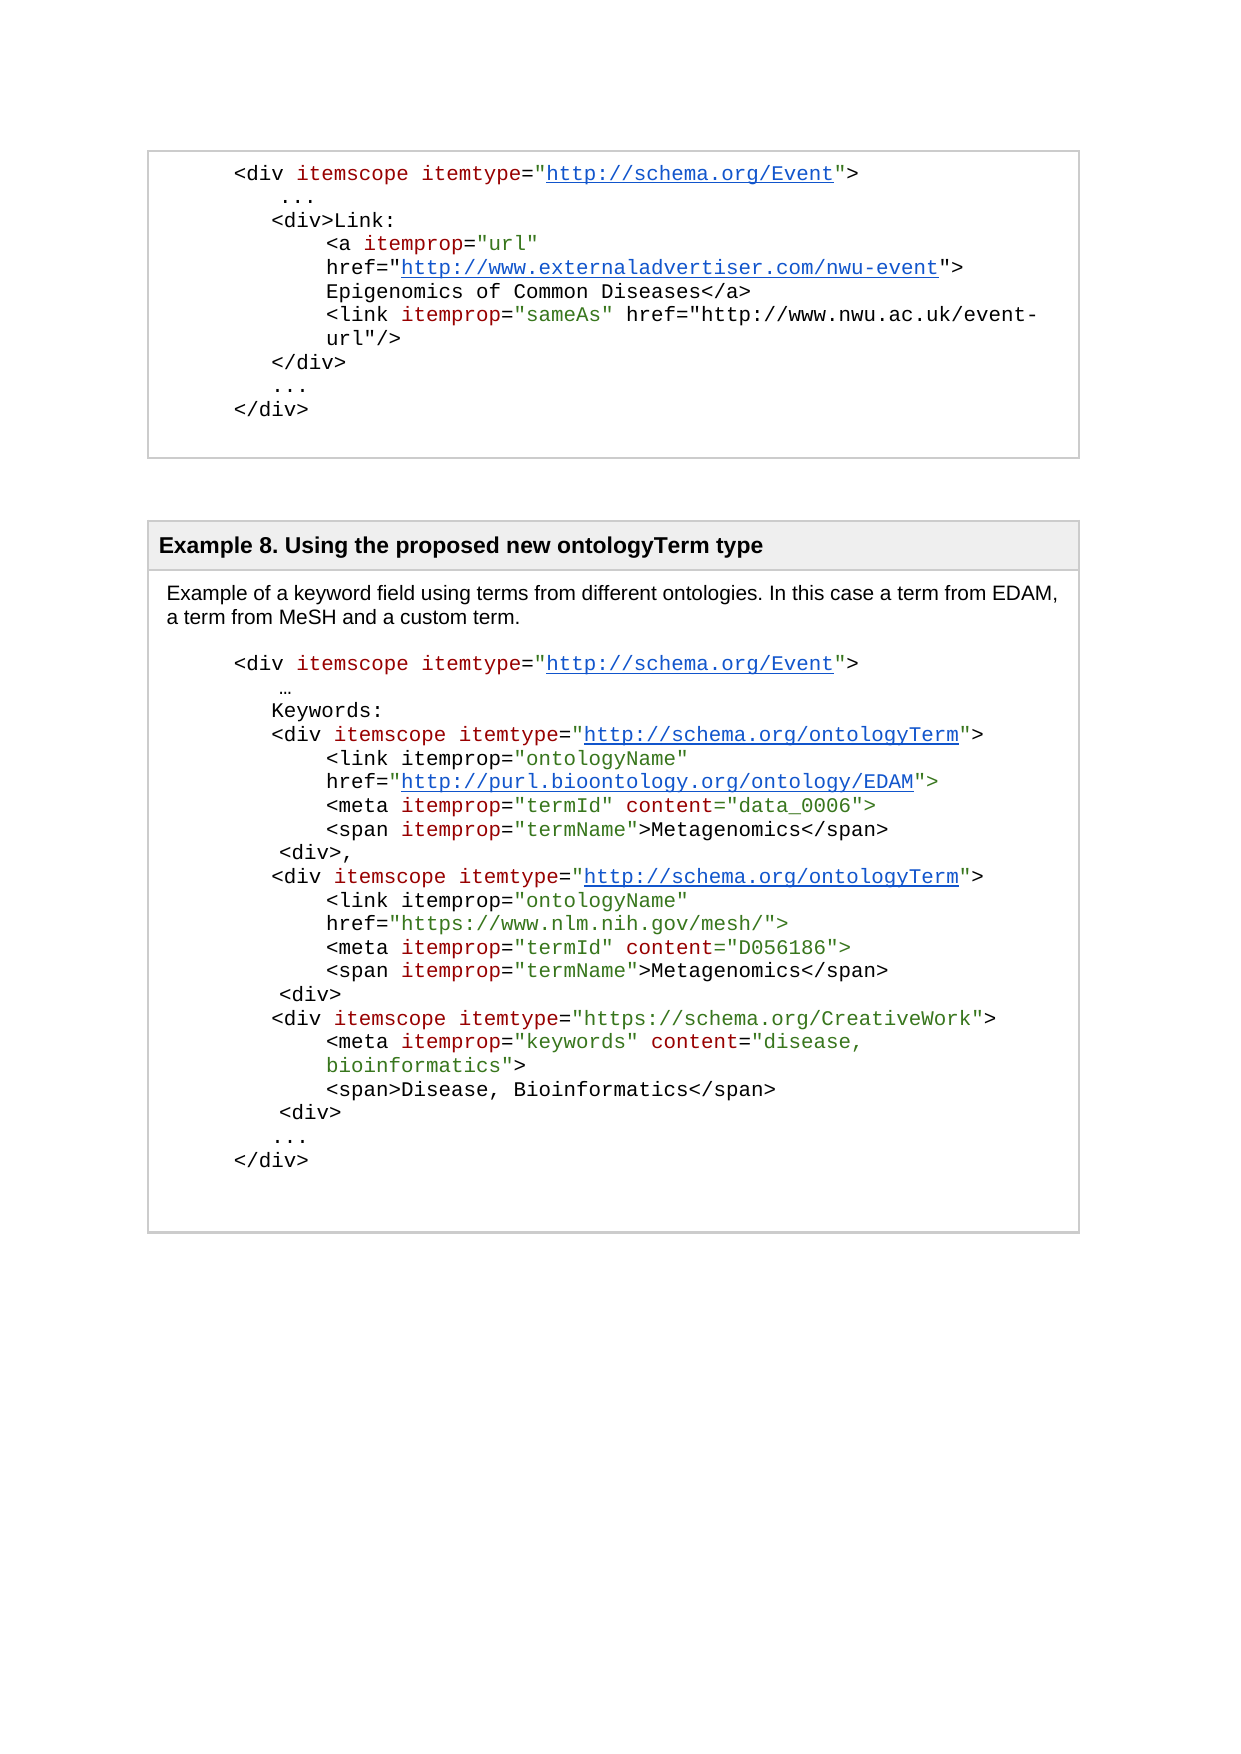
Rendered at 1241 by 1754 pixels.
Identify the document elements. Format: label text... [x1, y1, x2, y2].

table_cell Example of a keyword field using terms from different ontologies. In this case a term from EDAM, a term from MeSH and a custom term. <div itemscope itemtype="http://schema.org/Event"> … Keywords: <div itemscope itemtype="http://schema.org/ontologyTerm"> <link itemprop="ontologyName" href="http://purl.bioontology.org/ontology/EDAM"> <meta itemprop="termId" content="data_0006"> <span itemprop="termName">Metagenomics</span> <div>, <div itemscope itemtype="http://schema.org/ontologyTerm"> <link itemprop="ontologyName" href="https://www.nlm.nih.gov/mesh/"> <meta itemprop="termId" content="D056186"> <span itemprop="termName">Metagenomics</span> <div> <div itemscope itemtype="https://schema.org/CreativeWork"> <meta itemprop="keywords" content="disease, bioinformatics"> <span>Disease, Bioinformatics</span> <div> ... </div> [149, 571, 1078, 1231]
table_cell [149, 152, 1078, 457]
table_header Example 8. Using the proposed new ontologyTerm type [149, 522, 1078, 569]
